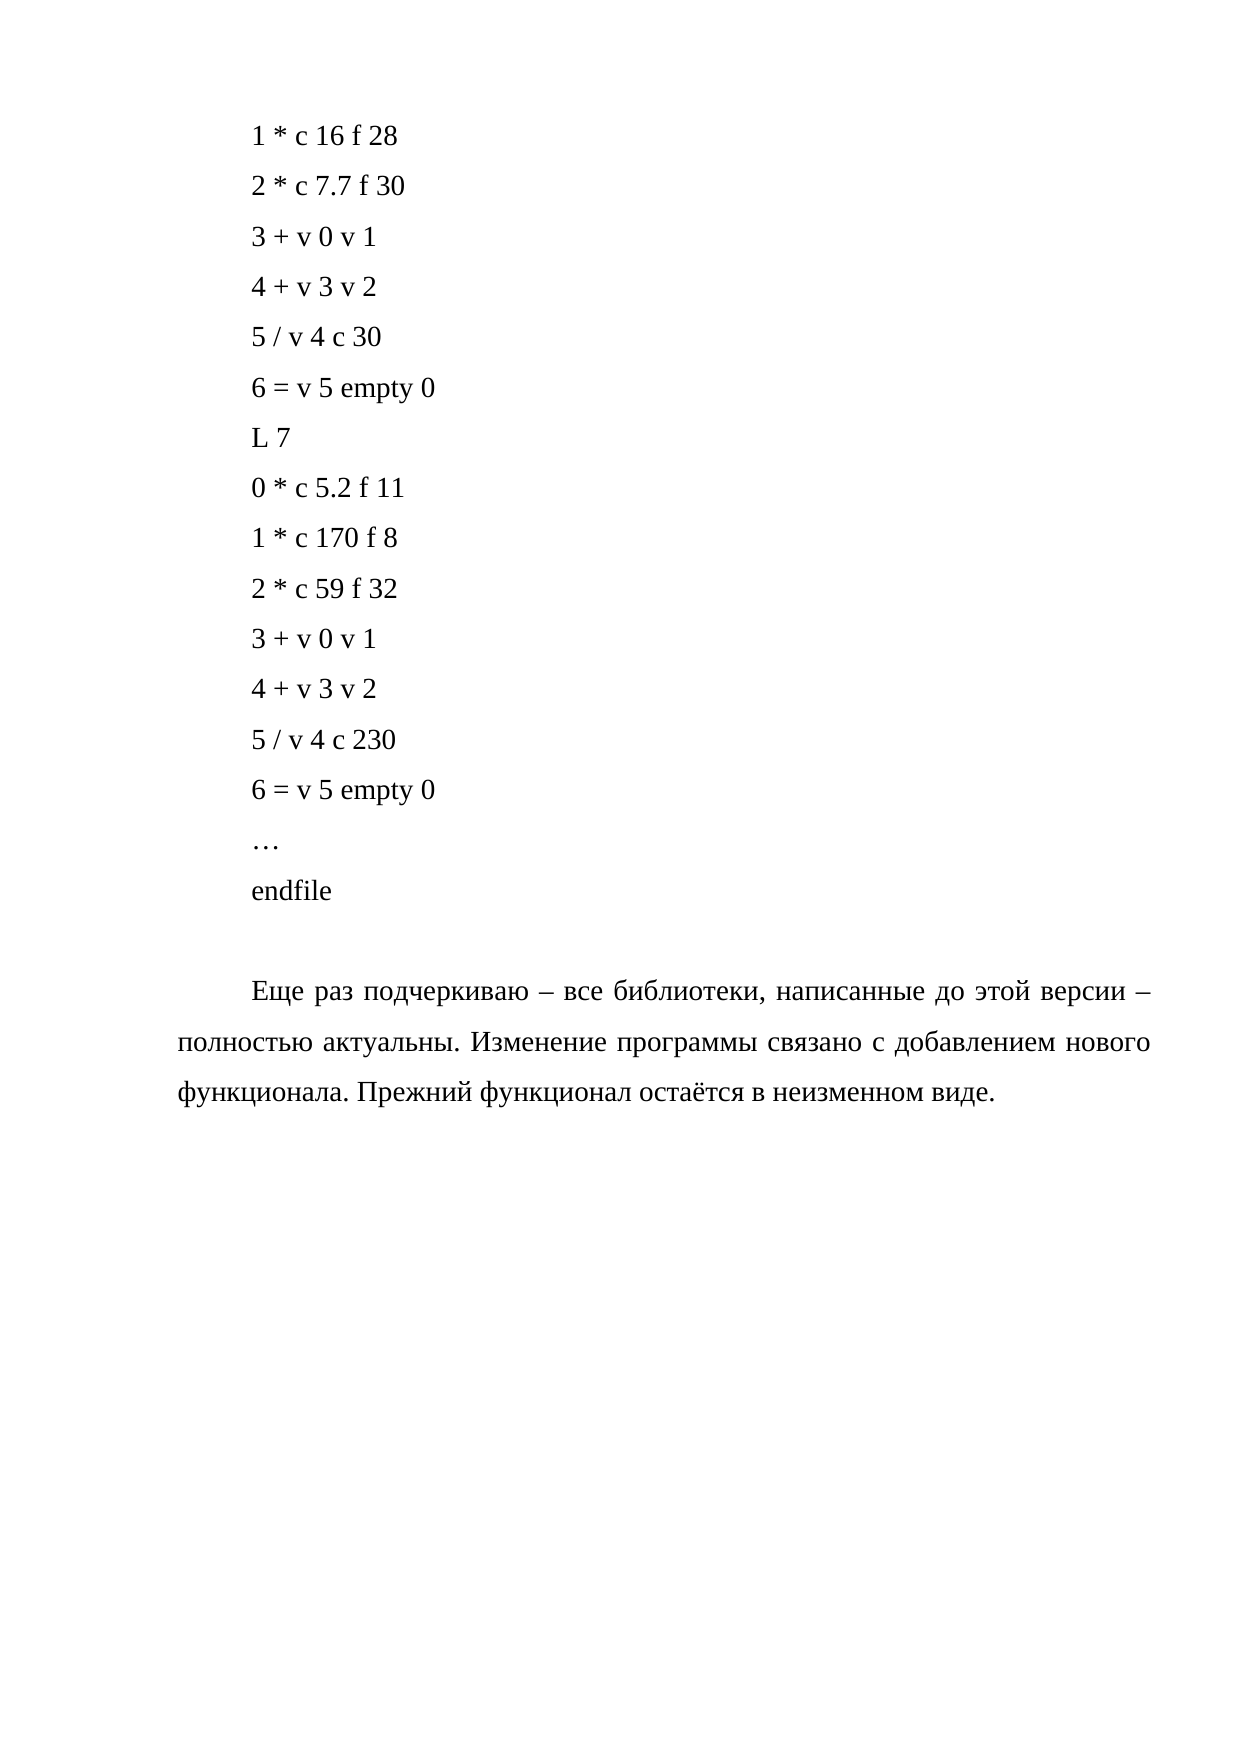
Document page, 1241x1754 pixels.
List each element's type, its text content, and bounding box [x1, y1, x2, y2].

text 5 / v 4 c 30 [177, 319, 1152, 353]
text 1 * c 16 f 28 [177, 118, 1152, 152]
text 1 * c 170 f 8 [177, 521, 1152, 554]
text 6 = v 5 empty 0 [177, 370, 1152, 403]
text L 7 [177, 420, 1152, 453]
text endfile [177, 873, 1152, 906]
text 2 * c 59 f 32 [177, 571, 1152, 604]
text 4 + v 3 v 2 [177, 269, 1152, 303]
text 0 * c 5.2 f 11 [177, 470, 1152, 504]
text 4 + v 3 v 2 [177, 672, 1152, 705]
text 3 + v 0 v 1 [177, 621, 1152, 655]
text Еще раз подчеркиваю – все библиотеки, написанные до этой версии – полностью актуальны. Изменение программы связано с добавлением нового функционала. Прежний функционал остаётся в неизменном виде. [177, 973, 1152, 1108]
text 6 = v 5 empty 0 [177, 772, 1152, 806]
text 3 + v 0 v 1 [177, 219, 1152, 252]
text 5 / v 4 c 230 [177, 722, 1152, 755]
text … [177, 822, 1152, 856]
text 2 * c 7.7 f 30 [177, 168, 1152, 202]
